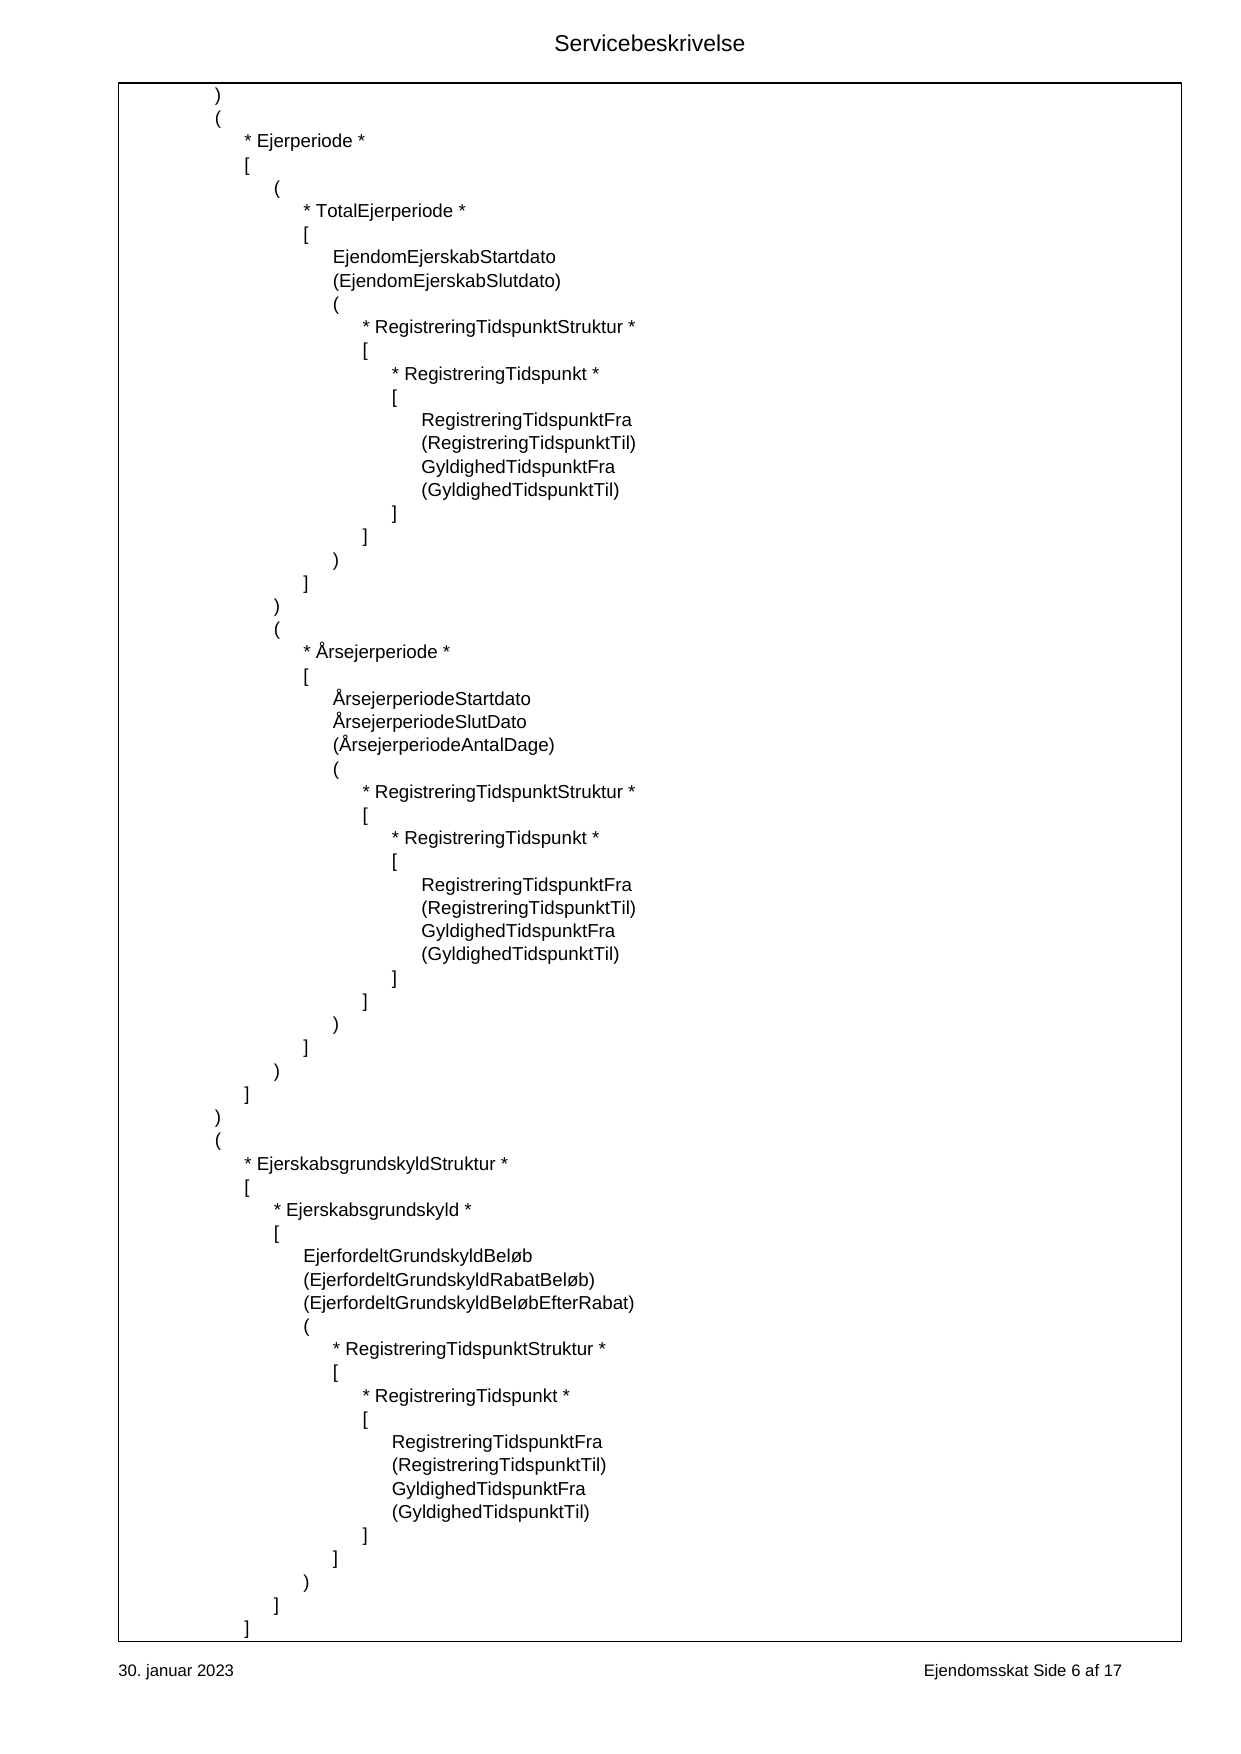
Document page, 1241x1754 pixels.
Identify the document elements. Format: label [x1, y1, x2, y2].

table_cell [119, 84, 1181, 1641]
